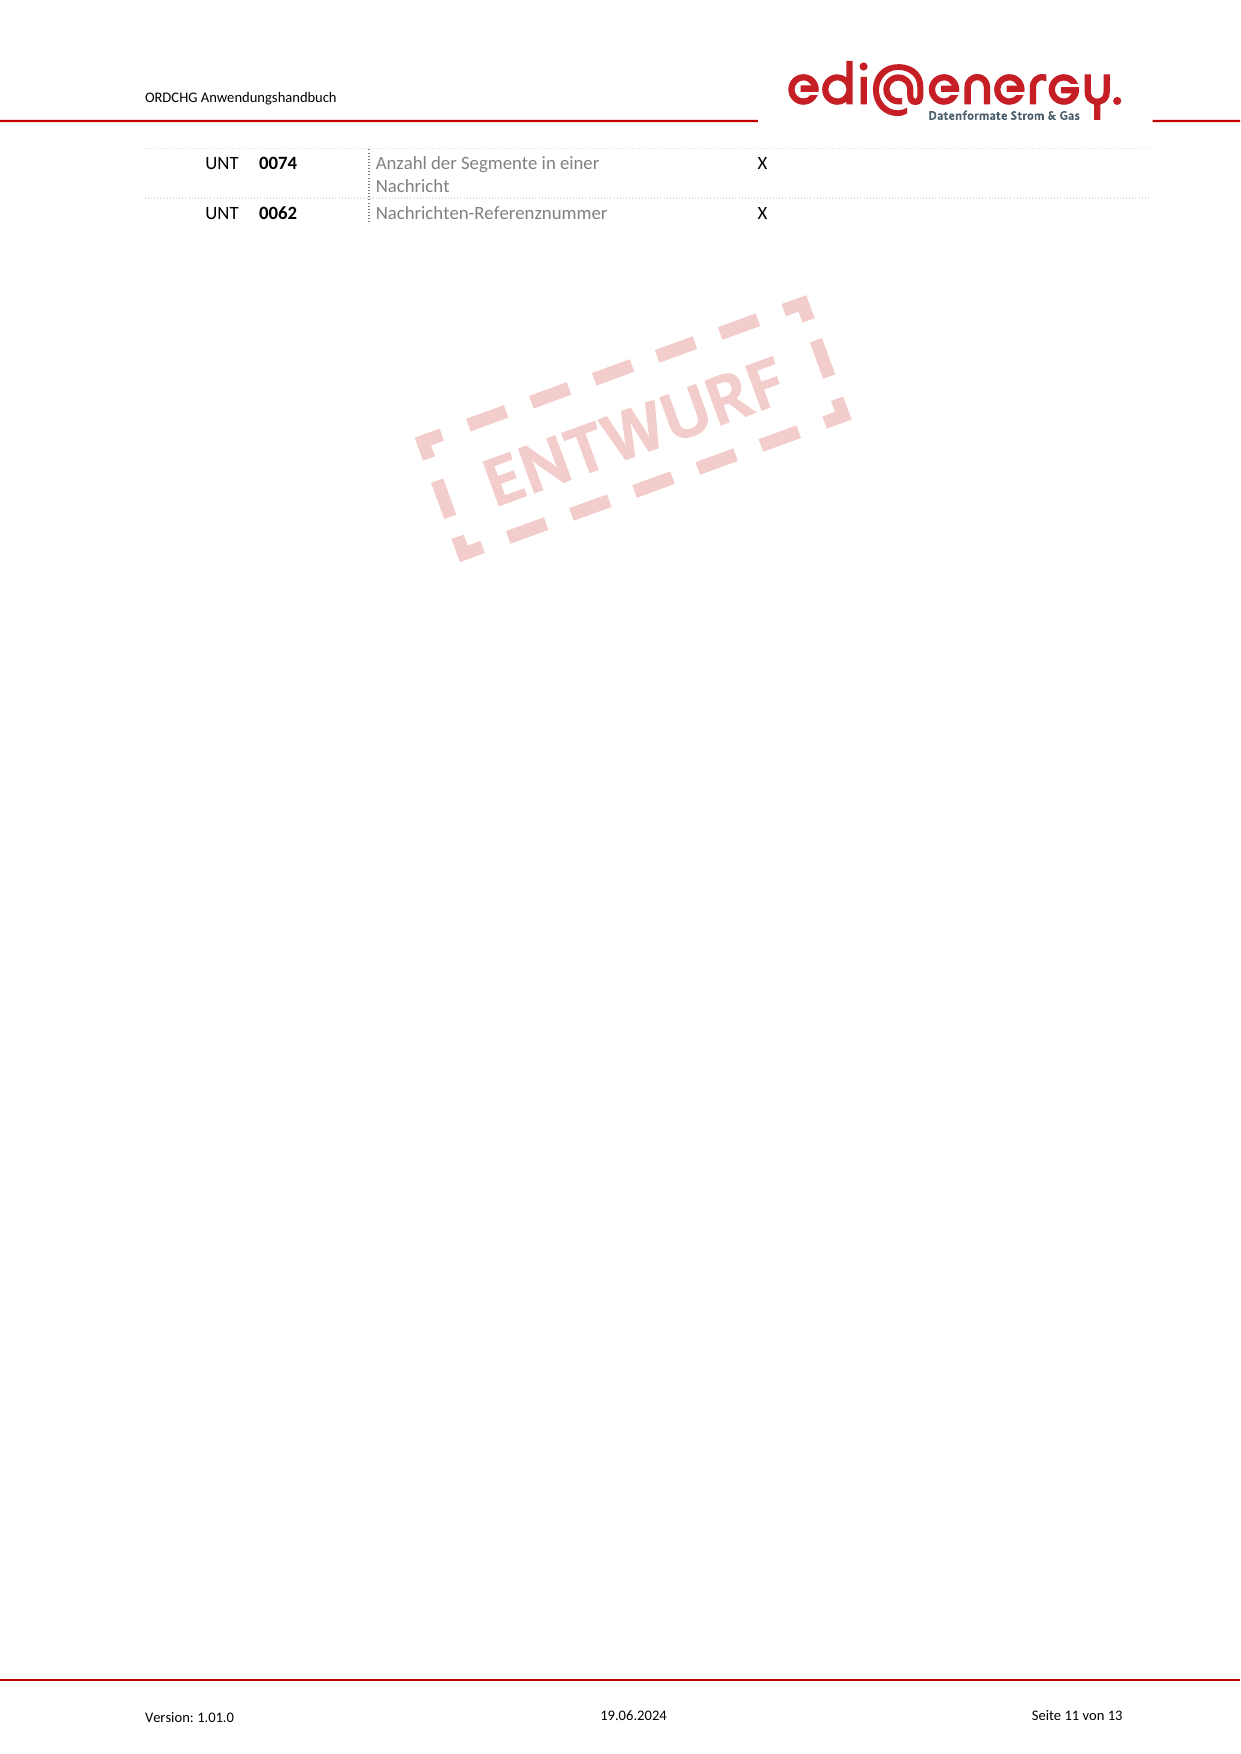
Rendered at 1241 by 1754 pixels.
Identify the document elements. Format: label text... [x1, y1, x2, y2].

table_cell Nachrichten-Referenznummer X [369, 197, 866, 224]
table_cell UNT 0074 [145, 148, 369, 197]
table_cell [866, 197, 1148, 224]
table_cell [866, 148, 1148, 197]
table_cell Anzahl der Segmente in einer X Nachricht [369, 148, 866, 197]
table_cell UNT 0062 [145, 197, 369, 224]
